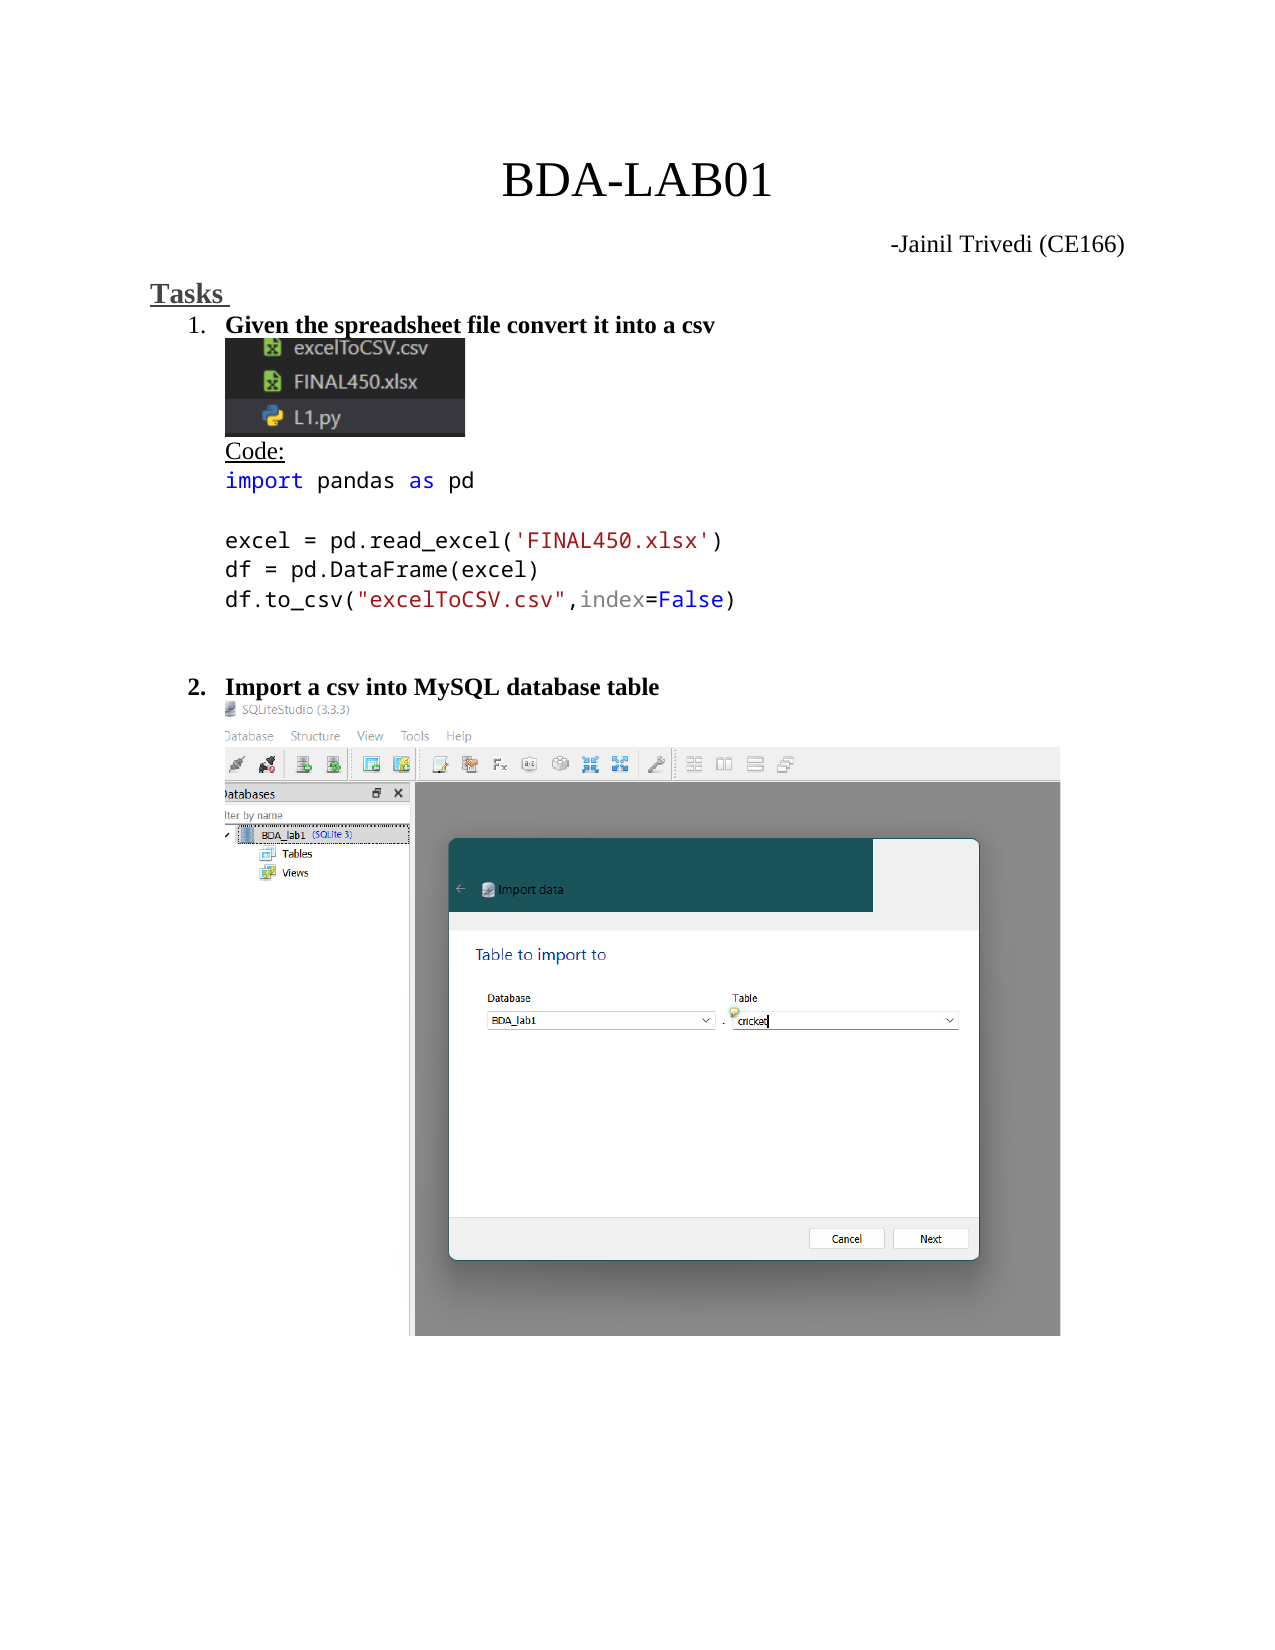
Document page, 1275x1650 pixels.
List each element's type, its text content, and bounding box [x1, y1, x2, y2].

list Import a csv into MySQL database table [187, 672, 1125, 701]
text excel = pd.read_excel('FINAL450.xlsx') [225, 524, 1125, 554]
text -Jainil Trivedi (CE166) [150, 229, 1125, 257]
text import pandas as pd [225, 465, 1125, 495]
list Given the spreadsheet file convert it into a csv [187, 310, 1125, 339]
picture [225, 338, 465, 437]
list Code: [225, 436, 1125, 465]
picture [225, 701, 1061, 1336]
text Tasks [150, 276, 1125, 310]
text df = pd.DataFrame(excel) [225, 554, 1125, 584]
text BDA-LAB01 [150, 150, 1125, 207]
text df.to_csv("excelToCSV.csv",index=False) [225, 584, 1125, 614]
